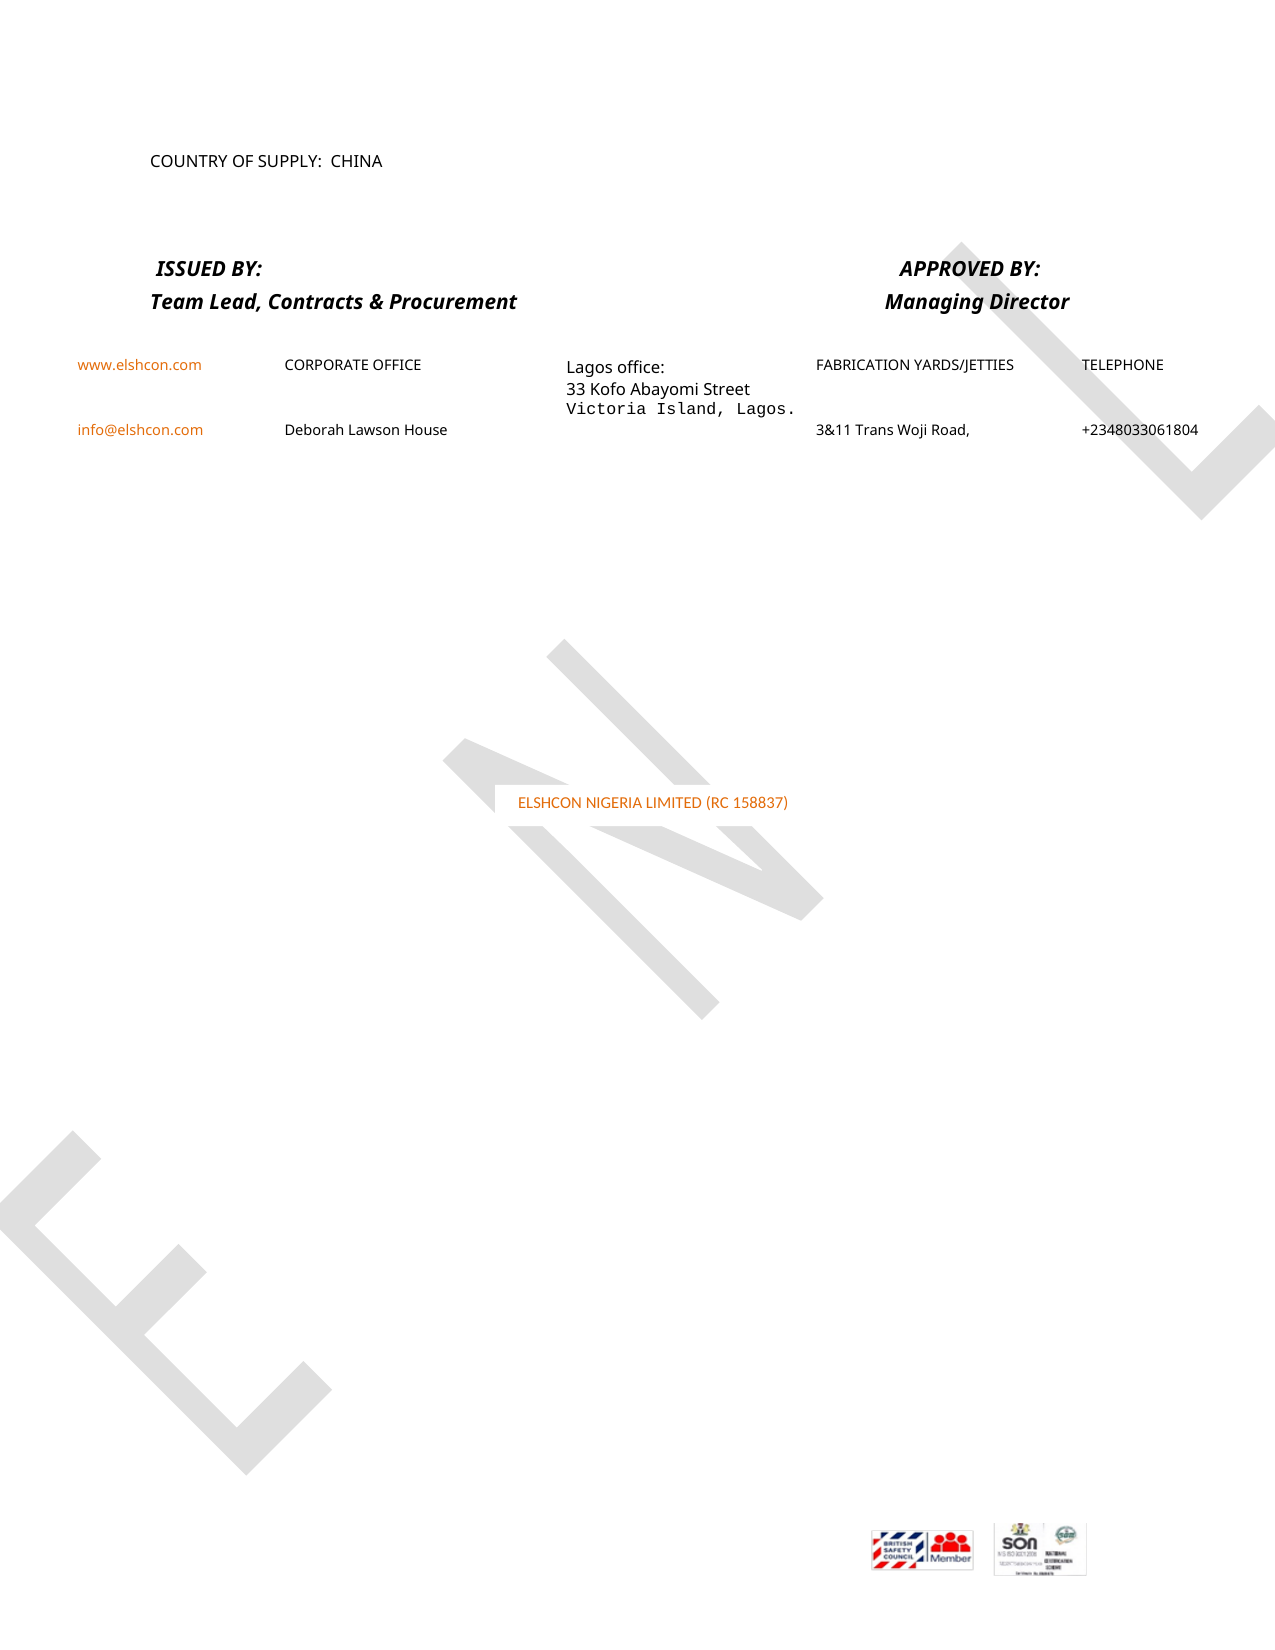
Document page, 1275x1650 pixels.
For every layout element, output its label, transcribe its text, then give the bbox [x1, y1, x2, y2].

picture [869, 1523, 1095, 1576]
text ISSUED BY: APPROVED BY: [150, 254, 1125, 283]
text COUNTRY OF SUPPLY: CHINA [150, 150, 1125, 173]
text Team Lead, Contracts & Procurement Managing Director [150, 287, 1125, 316]
